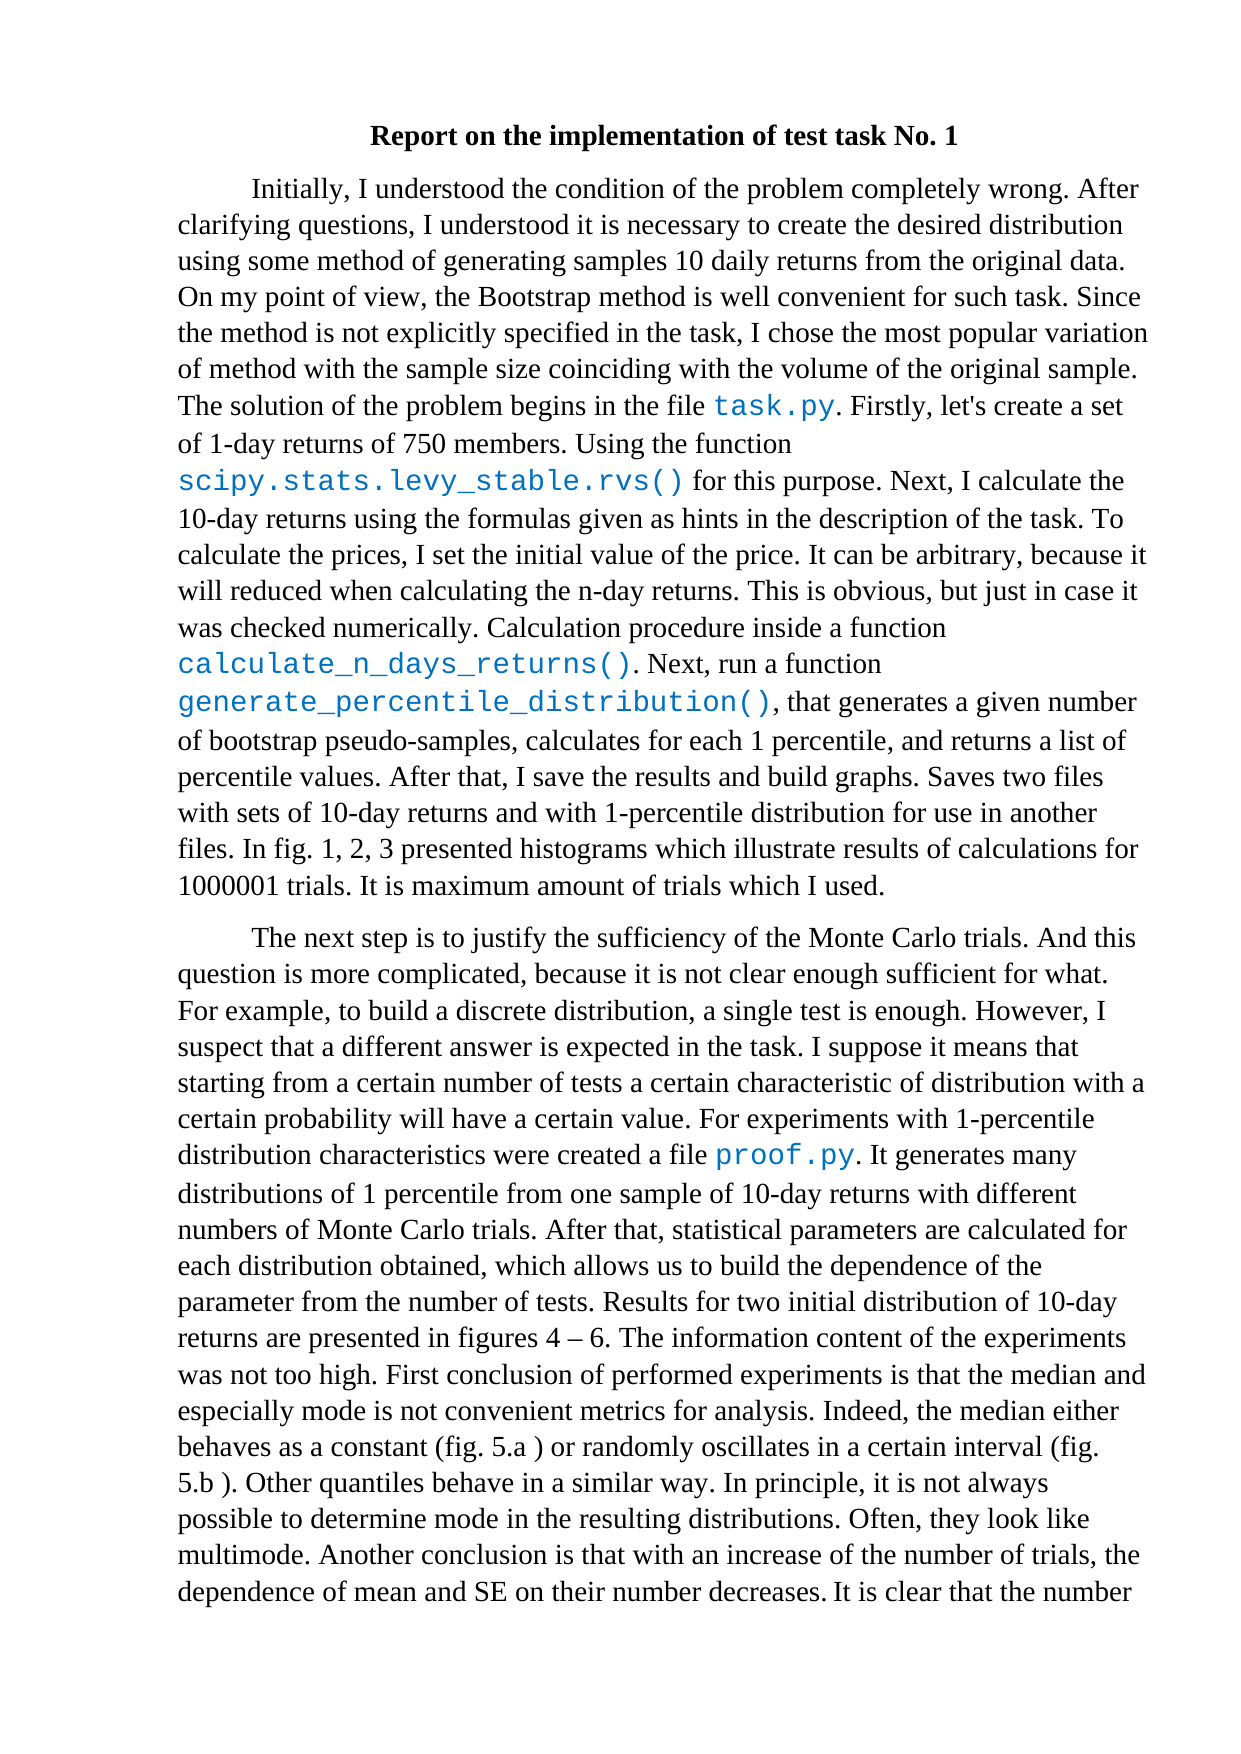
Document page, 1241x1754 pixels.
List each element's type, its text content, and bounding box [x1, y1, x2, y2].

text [177, 921, 1152, 1607]
text Initially, I understood the condition of the problem completely wrong. After clarifying questions, I understood it is necessary to create the desired distribution using some method of generating samples 10 daily returns from the original data. On my point of view, the Bootstrap method is well convenient for such task. Since the method is not explicitly specified in the task, I chose the most popular variation of method with the sample size coinciding with the volume of the original sample. The solution of the problem begins in the file task.py. Firstly, let's create a set of 1-day returns of 750 members. Using the function scipy.stats.levy_stable.rvs() for this purpose. Next, I calculate the 10-day returns using the formulas given as hints in the description of the task. To calculate the prices, I set the initial value of the price. It can be arbitrary, because it will reduсed when calculating the n-day returns. This is obvious, but just in case it was checked numerically. Calculation procedure inside a function calculate_n_days_returns(). Next, run a function generate_percentile_distribution(), that generates a given number of bootstrap pseudo-samples, calculates for each 1 percentile, and returns a list of percentile values. After that, I save the results and build graphs. Saves two files with sets of 10-day returns and with 1-percentile distribution for use in another files. In fig. 1, 2, 3 presented histograms which illustrate results of calculations for 1000001 trials. It is maximum amount of trials which I used. [177, 171, 1152, 901]
text Report on the implementation of test task No. 1 [177, 118, 1152, 152]
